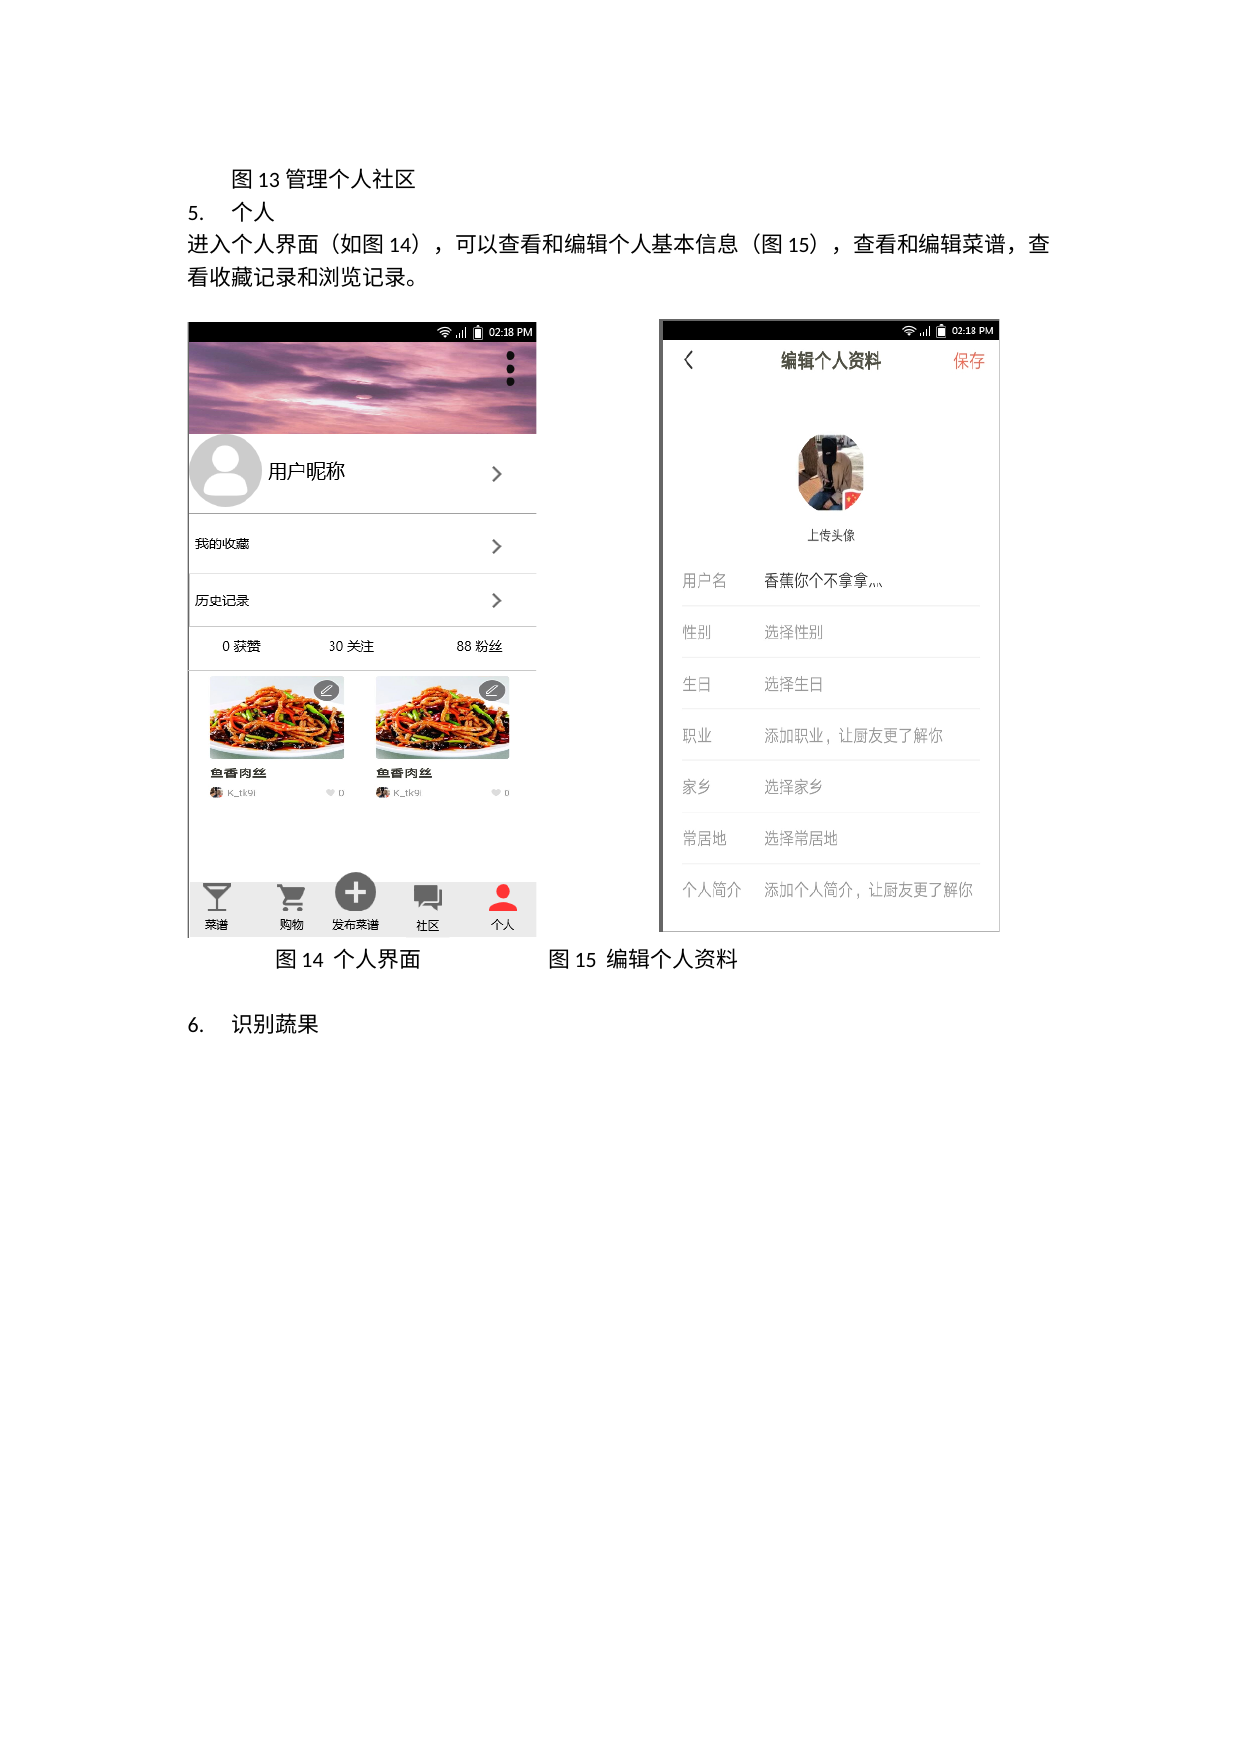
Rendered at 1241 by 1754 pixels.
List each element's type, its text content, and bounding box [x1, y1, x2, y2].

text 图13 管理个人社区 [187, 162, 1053, 194]
list 个人 [187, 194, 1053, 227]
list 识别蔬果 [187, 1007, 1053, 1039]
picture [659, 319, 1000, 932]
text 进入个人界面（如图14），可以查看和编辑个人基本信息（图15），查看和编辑菜谱，查看收藏记录和浏览记录。 [187, 227, 1053, 292]
picture [187, 322, 537, 938]
